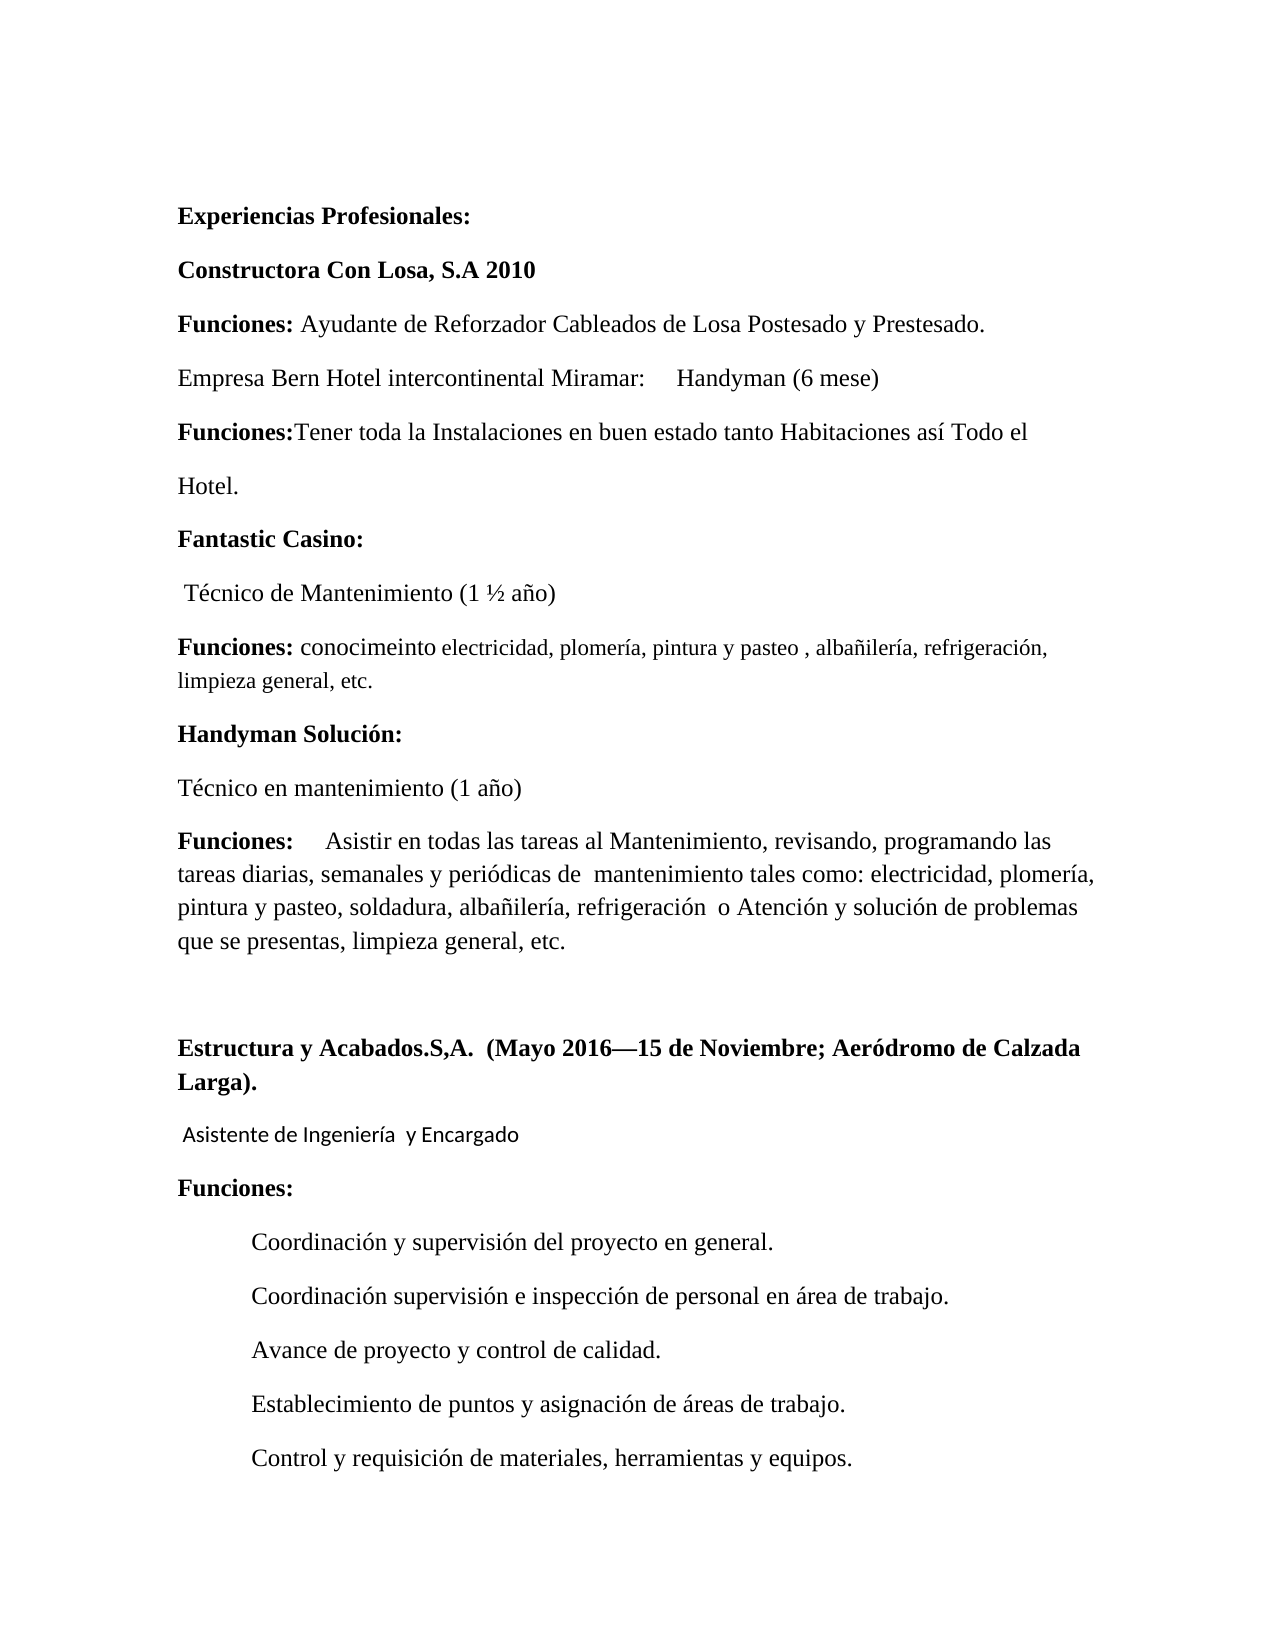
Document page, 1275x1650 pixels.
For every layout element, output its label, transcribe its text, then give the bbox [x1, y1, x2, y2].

text Control y requisición de materiales, herramientas y equipos. [177, 1443, 1098, 1471]
text Constructora Con Losa, S.A 2010 [177, 255, 1098, 284]
text Handyman Solución: [177, 719, 1098, 747]
text Empresa Bern Hotel intercontinental Miramar: Handyman (6 mese) [177, 363, 1098, 392]
text Funciones: Ayudante de Reforzador Cableados de Losa Postesado y Prestesado. [177, 309, 1098, 338]
text Coordinación y supervisión del proyecto en general. [177, 1227, 1098, 1256]
text Funciones: [177, 1173, 1098, 1202]
text Experiencias Profesionales: [177, 201, 1098, 230]
text Funciones:​ Asistir en todas las tareas al Mantenimiento, revisando, programando las tareas diarias, semanales y periódicas de mantenimiento tales como: electricidad, plomería, pintura y pasteo, soldadura, albañilería, refrigeración o Atención y solución de problemas que se presentas, limpieza general, etc. [177, 826, 1098, 954]
text Hotel. [177, 471, 1098, 499]
text Técnico de Mantenimiento (1 ½ año) [177, 578, 1098, 607]
text Fantastic Casino: [177, 524, 1098, 553]
text Avance de proyecto y control de calidad. [177, 1335, 1098, 1364]
text Asistente de Ingeniería y Encargado [177, 1120, 1098, 1148]
text Funciones:​Tener toda la Instalaciones en buen estado tanto Habitaciones así Todo el [177, 417, 1098, 446]
text Establecimiento de puntos y asignación de áreas de trabajo. [177, 1389, 1098, 1418]
text Estructura y Acabados.S,A. (Mayo 2016—15 de Noviembre; Aeródromo de Calzada Larga). [177, 1033, 1098, 1095]
text Funciones: conocimeinto electricidad, plomería, pintura y pasteo , albañilería, refrigeración, limpieza general, etc. [177, 632, 1098, 694]
text Coordinación supervisión e inspección de personal en área de trabajo. [177, 1281, 1098, 1310]
text Técnico en mantenimiento (1 año) [177, 773, 1098, 801]
